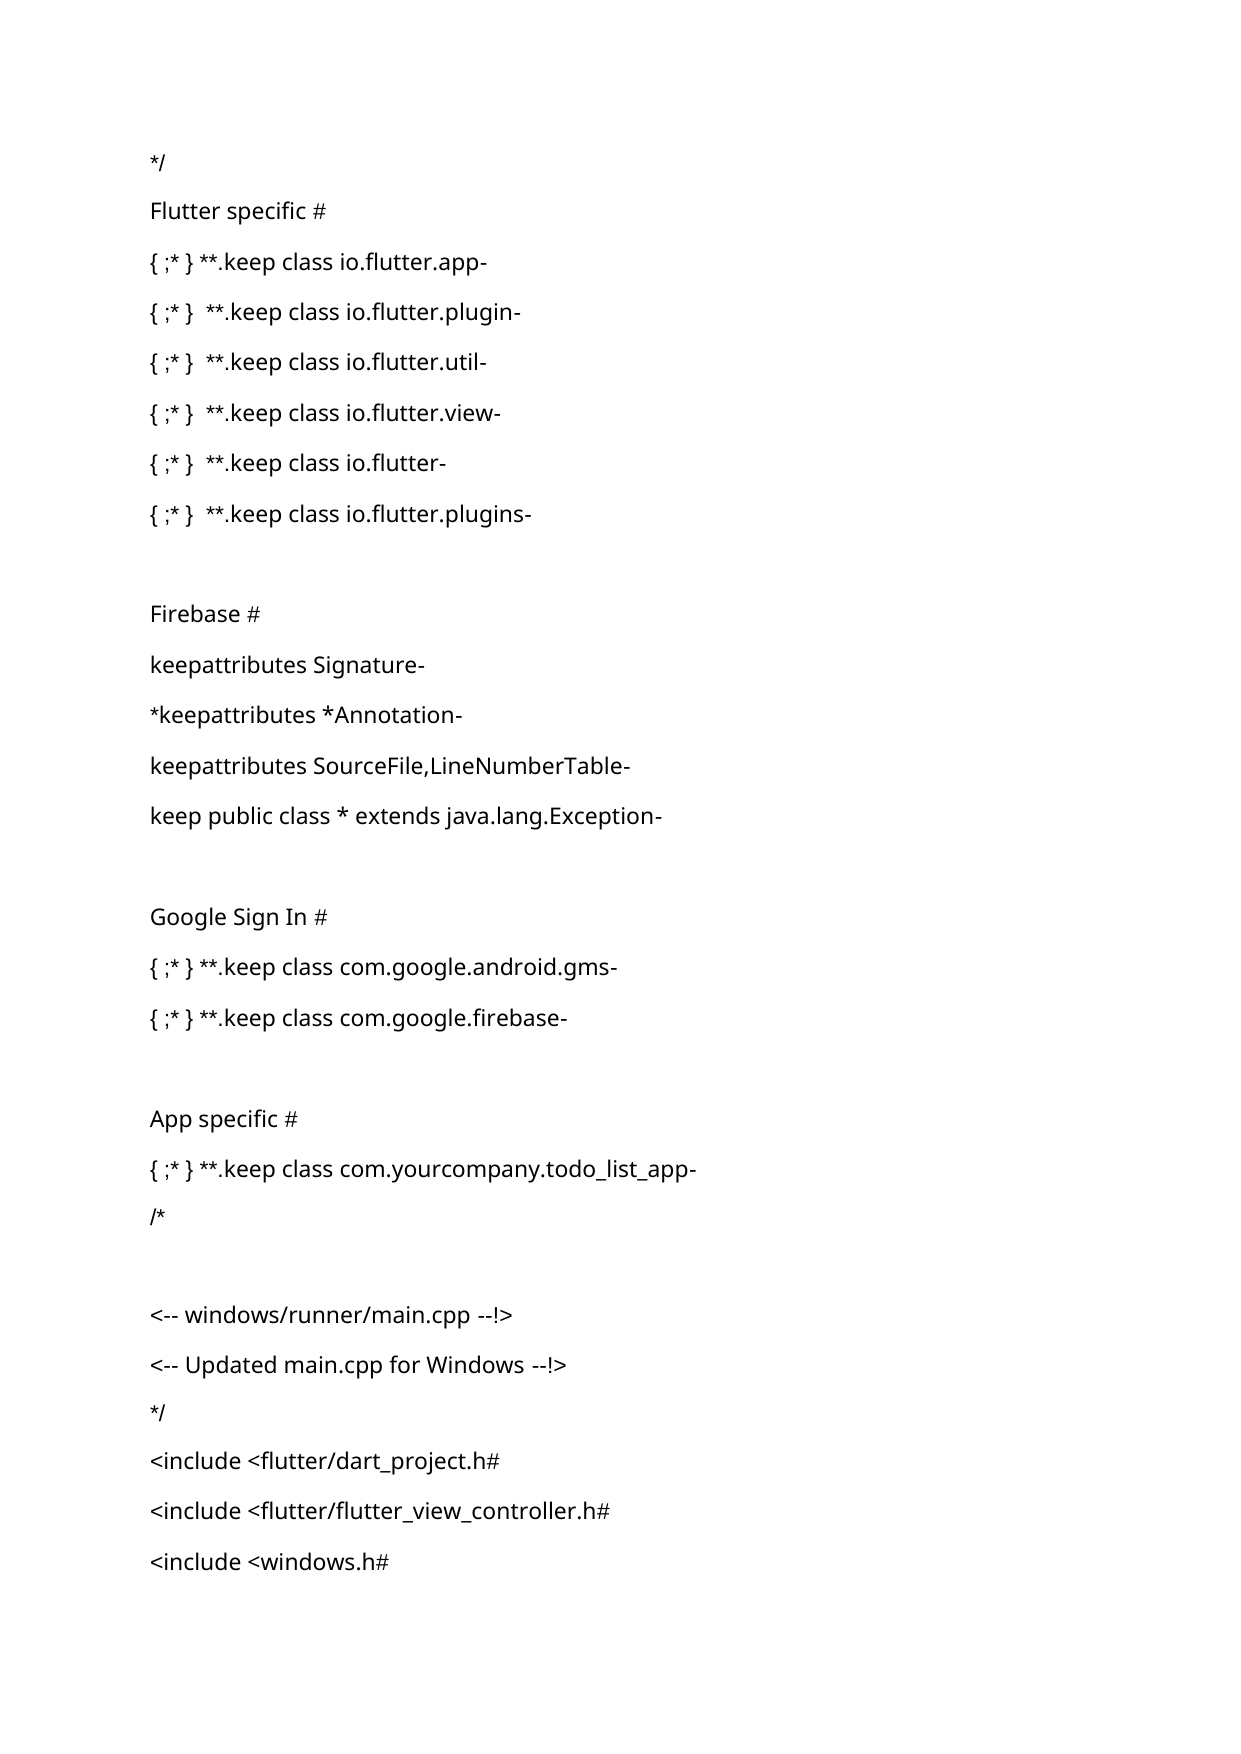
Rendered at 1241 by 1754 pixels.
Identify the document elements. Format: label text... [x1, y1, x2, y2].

text # App specific [150, 1103, 1090, 1134]
text # Flutter specific [150, 195, 1090, 226]
text /* [150, 150, 1090, 176]
text -keep public class * extends java.lang.Exception [150, 800, 1090, 831]
text -keep class com.google.android.gms.** { *; } [150, 951, 1090, 983]
text -keep class com.yourcompany.todo_list_app.** { *; } [150, 1153, 1090, 1184]
text # Firebase [150, 598, 1090, 630]
text -keepattributes *Annotation* [150, 699, 1090, 731]
text -keep class io.flutter.app.** { *; } [150, 246, 1090, 277]
text /* [150, 1400, 1090, 1426]
text <!-- windows/runner/main.cpp --> [150, 1299, 1090, 1330]
text # Google Sign In [150, 901, 1090, 932]
text -keep class io.flutter.util.** { *; } [150, 346, 1090, 378]
text */ [150, 1203, 1090, 1230]
text -keep class io.flutter.** { *; } [150, 447, 1090, 478]
text -keepattributes SourceFile,LineNumberTable [150, 750, 1090, 781]
text -keep class io.flutter.plugins.** { *; } [150, 498, 1090, 529]
text -keep class io.flutter.view.** { *; } [150, 397, 1090, 428]
text -keep class io.flutter.plugin.** { *; } [150, 296, 1090, 327]
text #include <windows.h> [150, 1546, 1090, 1577]
text -keep class com.google.firebase.** { *; } [150, 1002, 1090, 1033]
text #include <flutter/flutter_view_controller.h> [150, 1495, 1090, 1527]
text -keepattributes Signature [150, 649, 1090, 680]
text <!-- Updated main.cpp for Windows --> [150, 1349, 1090, 1381]
text #include <flutter/dart_project.h> [150, 1445, 1090, 1476]
